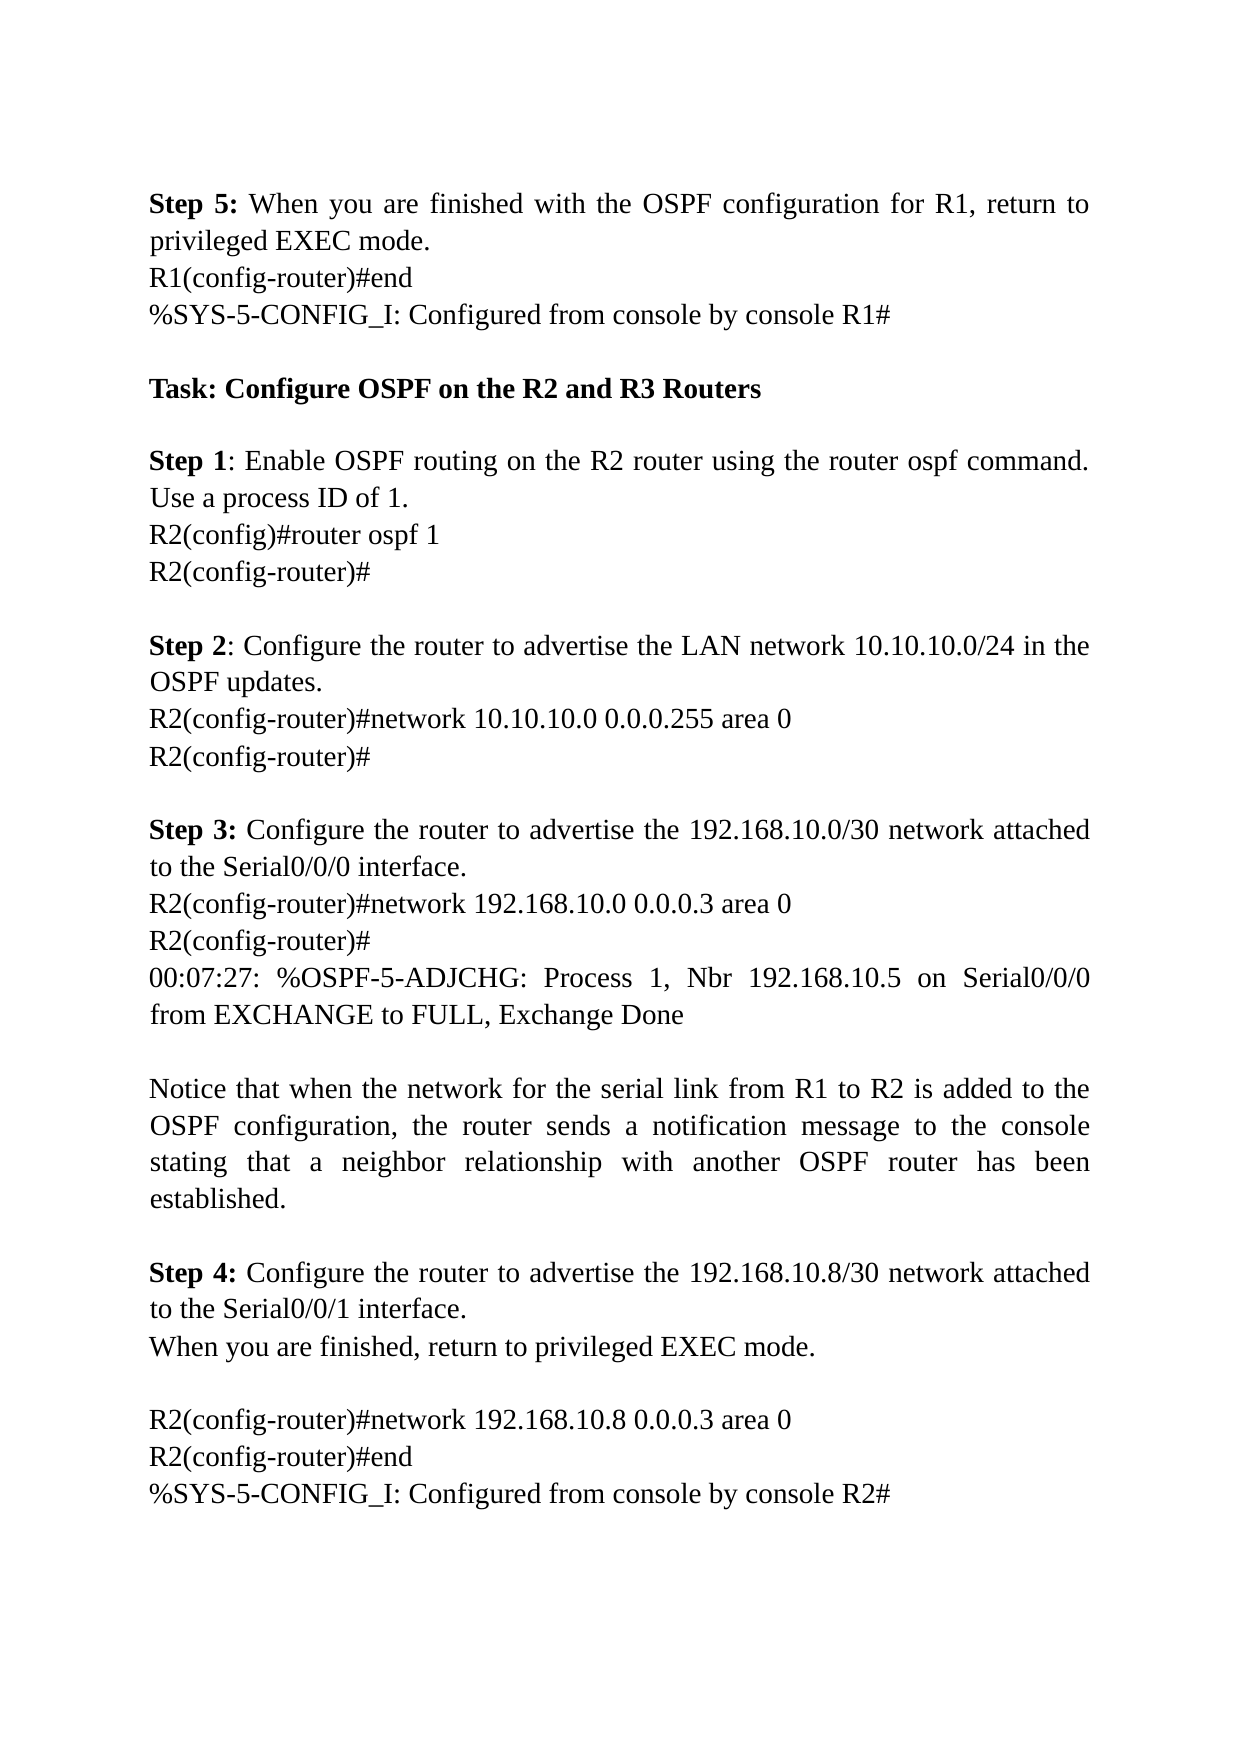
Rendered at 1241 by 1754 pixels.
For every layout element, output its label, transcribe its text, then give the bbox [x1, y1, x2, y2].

text R2(config-router)#network 10.10.10.0 0.0.0.255 area 0 [148, 702, 1091, 735]
text R2(config-router)#network 192.168.10.0 0.0.0.3 area 0 [148, 886, 1091, 920]
text Step 3: Configure the router to advertise the 192.168.10.0/30 network attached to the Serial0/0/0 interface. [148, 812, 1091, 883]
text When you are finished, return to privileged EXEC mode. [148, 1329, 1091, 1362]
text %SYS-5-CONFIG_I: Configured from console by console R1# [148, 297, 1091, 331]
text Step 4: Configure the router to advertise the 192.168.10.8/30 network attached to the Serial0/0/1 interface. [148, 1255, 1091, 1325]
text R2(config)#router ospf 1 [148, 517, 1091, 551]
text Step 5: When you are finished with the OSPF configuration for R1, return to privileged EXEC mode. [148, 186, 1091, 257]
text R2(config-router)#network 192.168.10.8 0.0.0.3 area 0 [148, 1402, 1091, 1436]
text R2(config-router)#end [148, 1439, 1091, 1473]
text R2(config-router)# [148, 739, 1091, 772]
text R2(config-router)# [148, 554, 1091, 588]
text R1(config-router)#end [148, 260, 1091, 294]
text Step 1: Enable OSPF routing on the R2 router using the router ospf command. Use a process ID of 1. [148, 443, 1091, 513]
subtitle Task: Configure OSPF on the R2 and R3 Routers [148, 371, 1152, 404]
text %SYS-5-CONFIG_I: Configured from console by console R2# [148, 1477, 1091, 1510]
text Step 2: Configure the router to advertise the LAN network 10.10.10.0/24 in the OSPF updates. [148, 628, 1091, 698]
text R2(config-router)# [148, 923, 1091, 957]
text Notice that when the network for the serial link from R1 to R2 is added to the OSPF configuration, the router sends a notification message to the console stating that a neighbor relationship with another OSPF router has been established. [148, 1071, 1091, 1215]
text 00:07:27: %OSPF-5-ADJCHG: Process 1, Nbr 192.168.10.5 on Serial0/0/0 from EXCHANGE to FULL, Exchange Done [148, 961, 1091, 1031]
